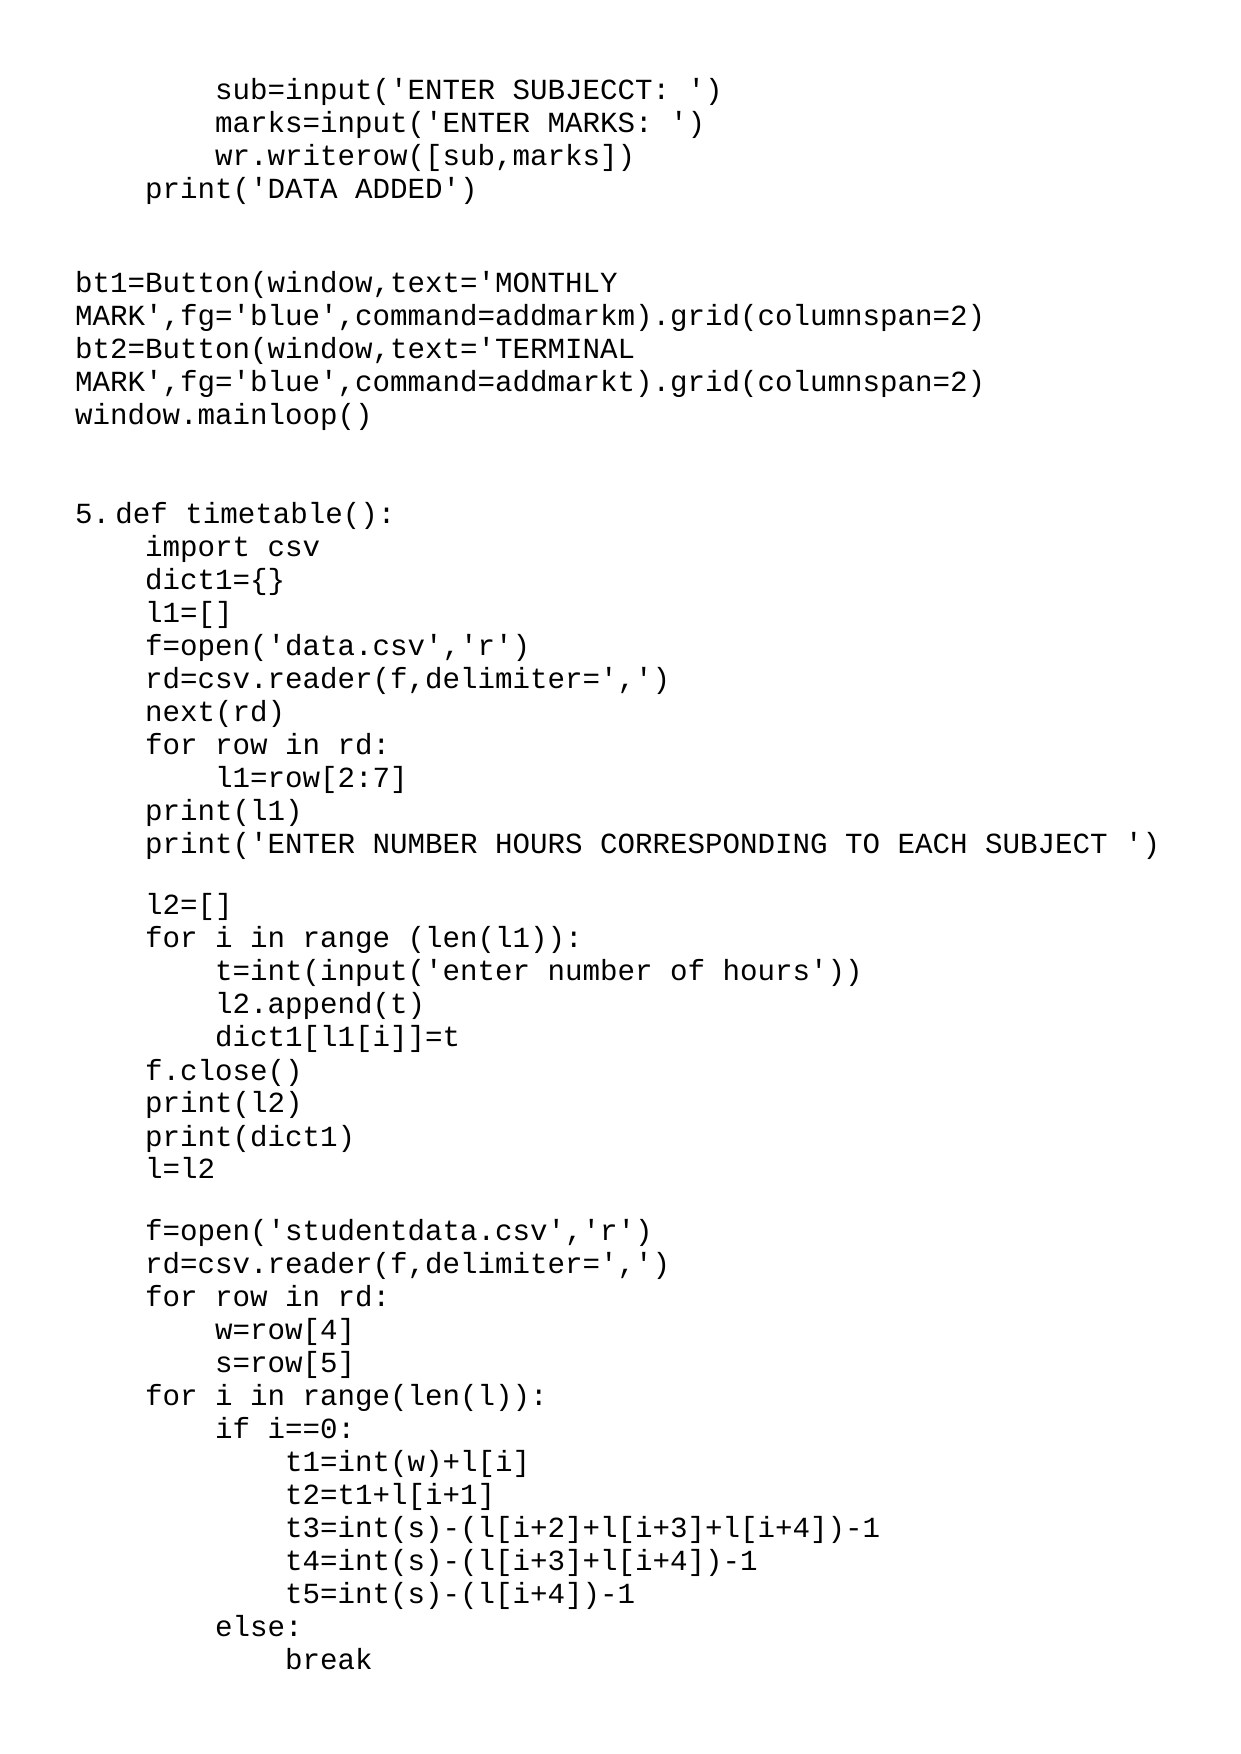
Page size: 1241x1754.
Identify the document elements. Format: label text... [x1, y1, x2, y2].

text print('DATA ADDED') [75, 174, 1165, 207]
text print(l2) [75, 1089, 1165, 1122]
text dict1={} [75, 565, 1165, 598]
text l1=row[2:7] [75, 763, 1165, 796]
text marks=input('ENTER MARKS: ') [75, 108, 1165, 141]
text l2=[] [75, 891, 1165, 923]
text dict1[l1[i]]=t [75, 1023, 1165, 1056]
text rd=csv.reader(f,delimiter=',') [75, 1249, 1165, 1282]
text bt2=Button(window,text='TERMINAL MARK',fg='blue',command=addmarkt).grid(columnspan=2) [75, 334, 1165, 400]
text for row in rd: [75, 1282, 1165, 1315]
text 5. def timetable(): [75, 499, 1165, 532]
text s=row[5] [75, 1348, 1165, 1381]
text l1=[] [75, 598, 1165, 631]
text for i in range (len(l1)): [75, 923, 1165, 957]
text t1=int(w)+l[i] [75, 1447, 1165, 1480]
text l=l2 [75, 1155, 1165, 1188]
text next(rd) [75, 697, 1165, 730]
text l2.append(t) [75, 989, 1165, 1023]
text bt1=Button(window,text='MONTHLY MARK',fg='blue',command=addmarkm).grid(columnspan=2) [75, 268, 1165, 334]
text import csv [75, 532, 1165, 565]
text window.mainloop() [75, 400, 1165, 433]
text rd=csv.reader(f,delimiter=',') [75, 664, 1165, 697]
text t4=int(s)-(l[i+3]+l[i+4])-1 [75, 1546, 1165, 1579]
text print(l1) [75, 796, 1165, 829]
text f=open('data.csv','r') [75, 631, 1165, 664]
text t=int(input('enter number of hours')) [75, 957, 1165, 989]
text print(dict1) [75, 1122, 1165, 1155]
text t2=t1+l[i+1] [75, 1480, 1165, 1513]
text print('ENTER NUMBER HOURS CORRESPONDING TO EACH SUBJECT ') [75, 829, 1165, 862]
text if i==0: [75, 1414, 1165, 1447]
text f=open('studentdata.csv','r') [75, 1216, 1165, 1249]
text break [75, 1645, 1165, 1678]
text f.close() [75, 1056, 1165, 1089]
text t3=int(s)-(l[i+2]+l[i+3]+l[i+4])-1 [75, 1513, 1165, 1546]
text for row in rd: [75, 730, 1165, 763]
text t5=int(s)-(l[i+4])-1 [75, 1579, 1165, 1612]
text wr.writerow([sub,marks]) [75, 141, 1165, 174]
text w=row[4] [75, 1315, 1165, 1348]
text sub=input('ENTER SUBJECCT: ') [75, 75, 1165, 108]
text else: [75, 1612, 1165, 1645]
text for i in range(len(l)): [75, 1381, 1165, 1414]
